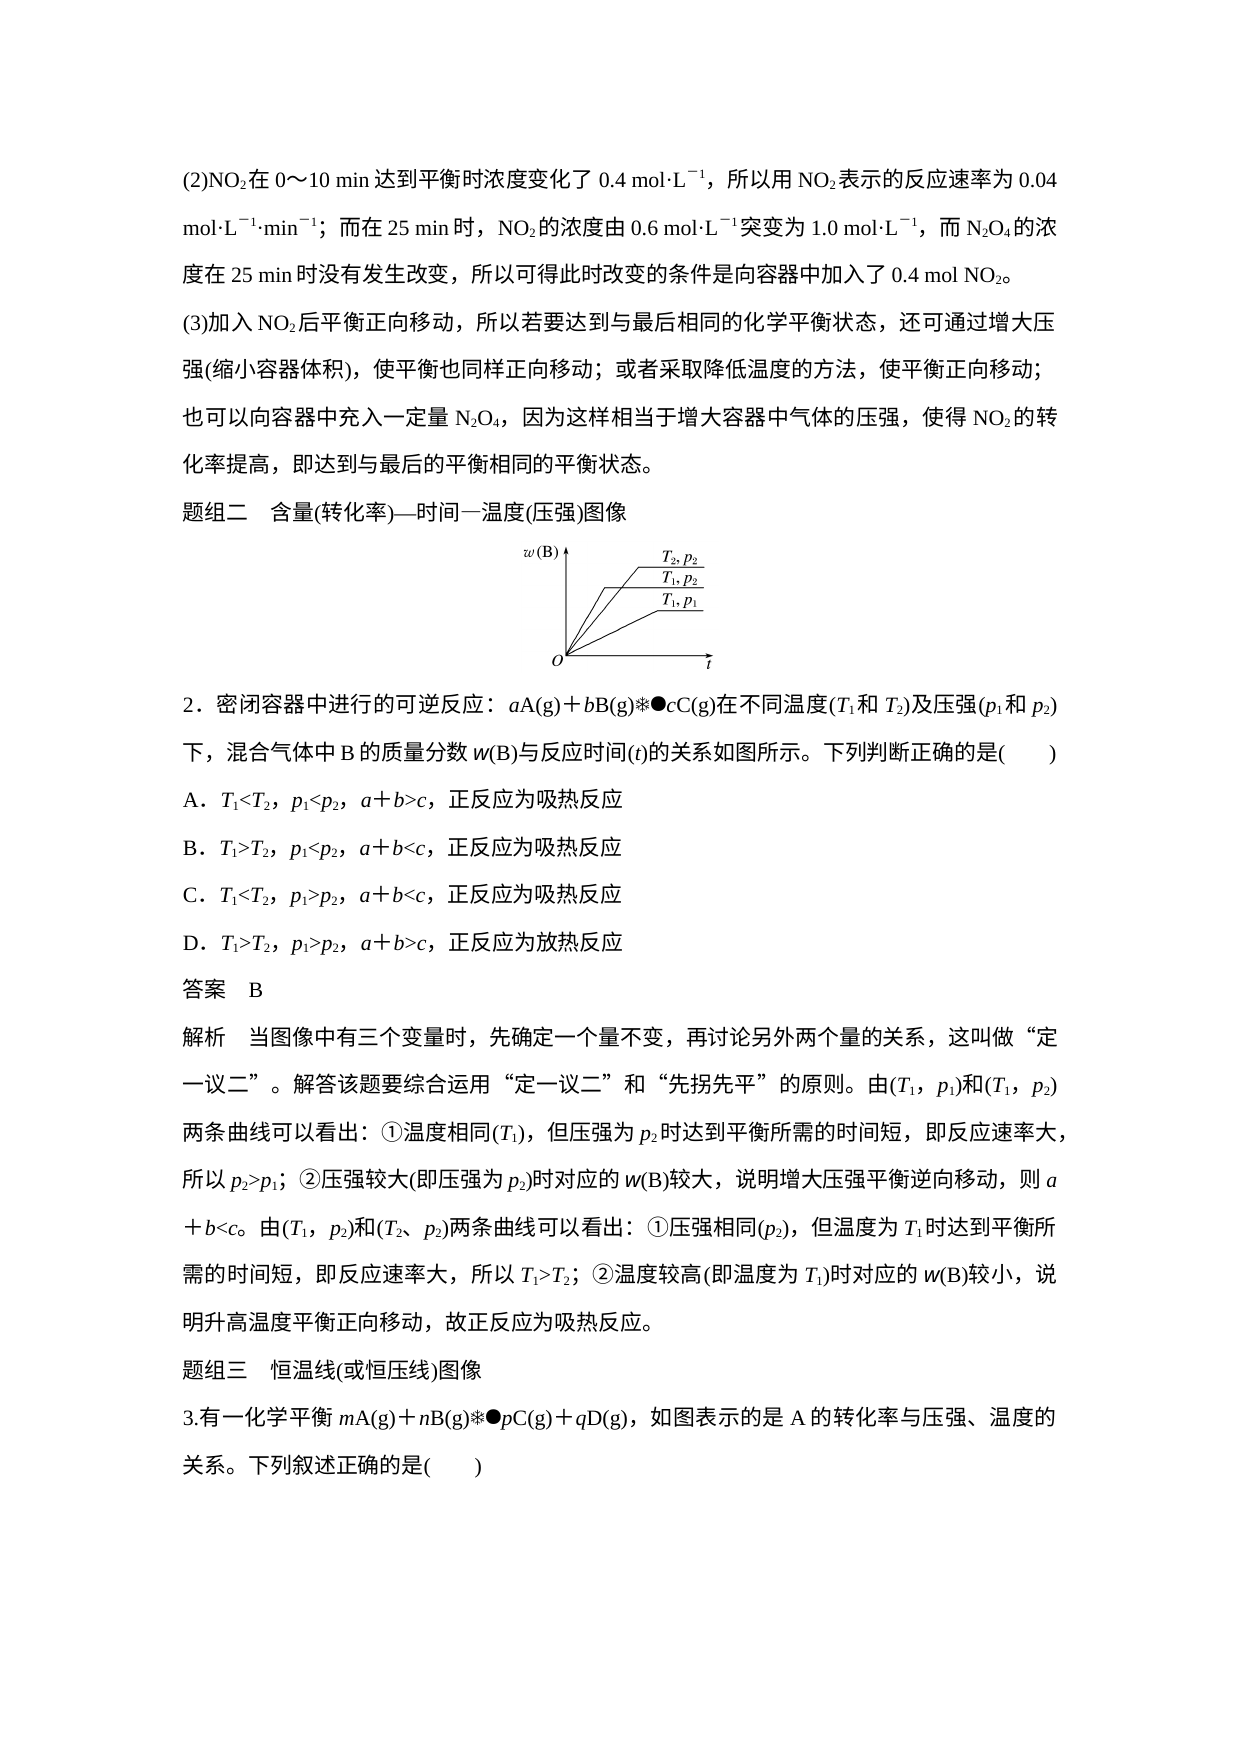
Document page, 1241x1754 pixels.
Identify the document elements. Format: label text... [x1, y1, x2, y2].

text A．T1<T2，p1<p2，a＋b>c，正反应为吸热反应 [183, 782, 1058, 814]
picture [521, 541, 719, 673]
text 题组三 恒温线(或恒压线)图像 [183, 1353, 1058, 1384]
text 答案 B [183, 972, 1058, 1004]
text D．T1>T2，p1>p2，a＋b>c，正反应为放热反应 [183, 925, 1058, 957]
text (3)加入NO2后平衡正向移动，所以若要达到与最后相同的化学平衡状态，还可通过增大压强(缩小容器体积)，使平衡也同样正向移动；或者采取降低温度的方法，使平衡正向移动；也可以向容器中充入一定量N2O4，因为这样相当于增大容器中气体的压强，使得NO2的转化率提高，即达到与最后的平衡相同的平衡状态。 [183, 304, 1058, 479]
text C．T1<T2，p1>p2，a＋b<c，正反应为吸热反应 [183, 877, 1058, 909]
text (2)NO2在0～10 min达到平衡时浓度变化了0.4 mol·L－1，所以用NO2表示的反应速率为0.04 mol·L－1·min－1；而在25 min时，NO2的浓度由0.6 mol·L－1突变为1.0 mol·L－1，而N2O4的浓度在25 min时没有发生改变，所以可得此时改变的条件是向容器中加入了0.4 mol NO2。 [183, 162, 1058, 289]
text 3.有一化学平衡mA(g)＋nB(g)pC(g)＋qD(g)，如图表示的是A的转化率与压强、温度的关系。下列叙述正确的是( ) [183, 1400, 1058, 1479]
text 解析 当图像中有三个变量时，先确定一个量不变，再讨论另外两个量的关系，这叫做“定一议二”。解答该题要综合运用“定一议二”和“先拐先平”的原则。由(T1，p1)和(T1，p2)两条曲线可以看出：①温度相同(T1)，但压强为p2时达到平衡所需的时间短，即反应速率大，所以p2>p1；②压强较大(即压强为p2)时对应的w(B)较大，说明增大压强平衡逆向移动，则a＋b<c。由(T1，p2)和(T2、p2)两条曲线可以看出：①压强相同(p2)，但温度为T1时达到平衡所需的时间短，即反应速率大，所以T1>T2；②温度较高(即温度为T1)时对应的w(B)较小，说明升高温度平衡正向移动，故正反应为吸热反应。 [183, 1020, 1058, 1337]
text B．T1>T2，p1<p2，a＋b<c，正反应为吸热反应 [183, 830, 1058, 862]
text 2．密闭容器中进行的可逆反应：aA(g)＋bB(g)cC(g)在不同温度(T1和T2)及压强(p1和p2)下，混合气体中B的质量分数w(B)与反应时间(t)的关系如图所示。下列判断正确的是( ) [183, 687, 1058, 767]
text 题组二 含量(转化率)—时间—温度(压强)图像 [183, 494, 1058, 526]
